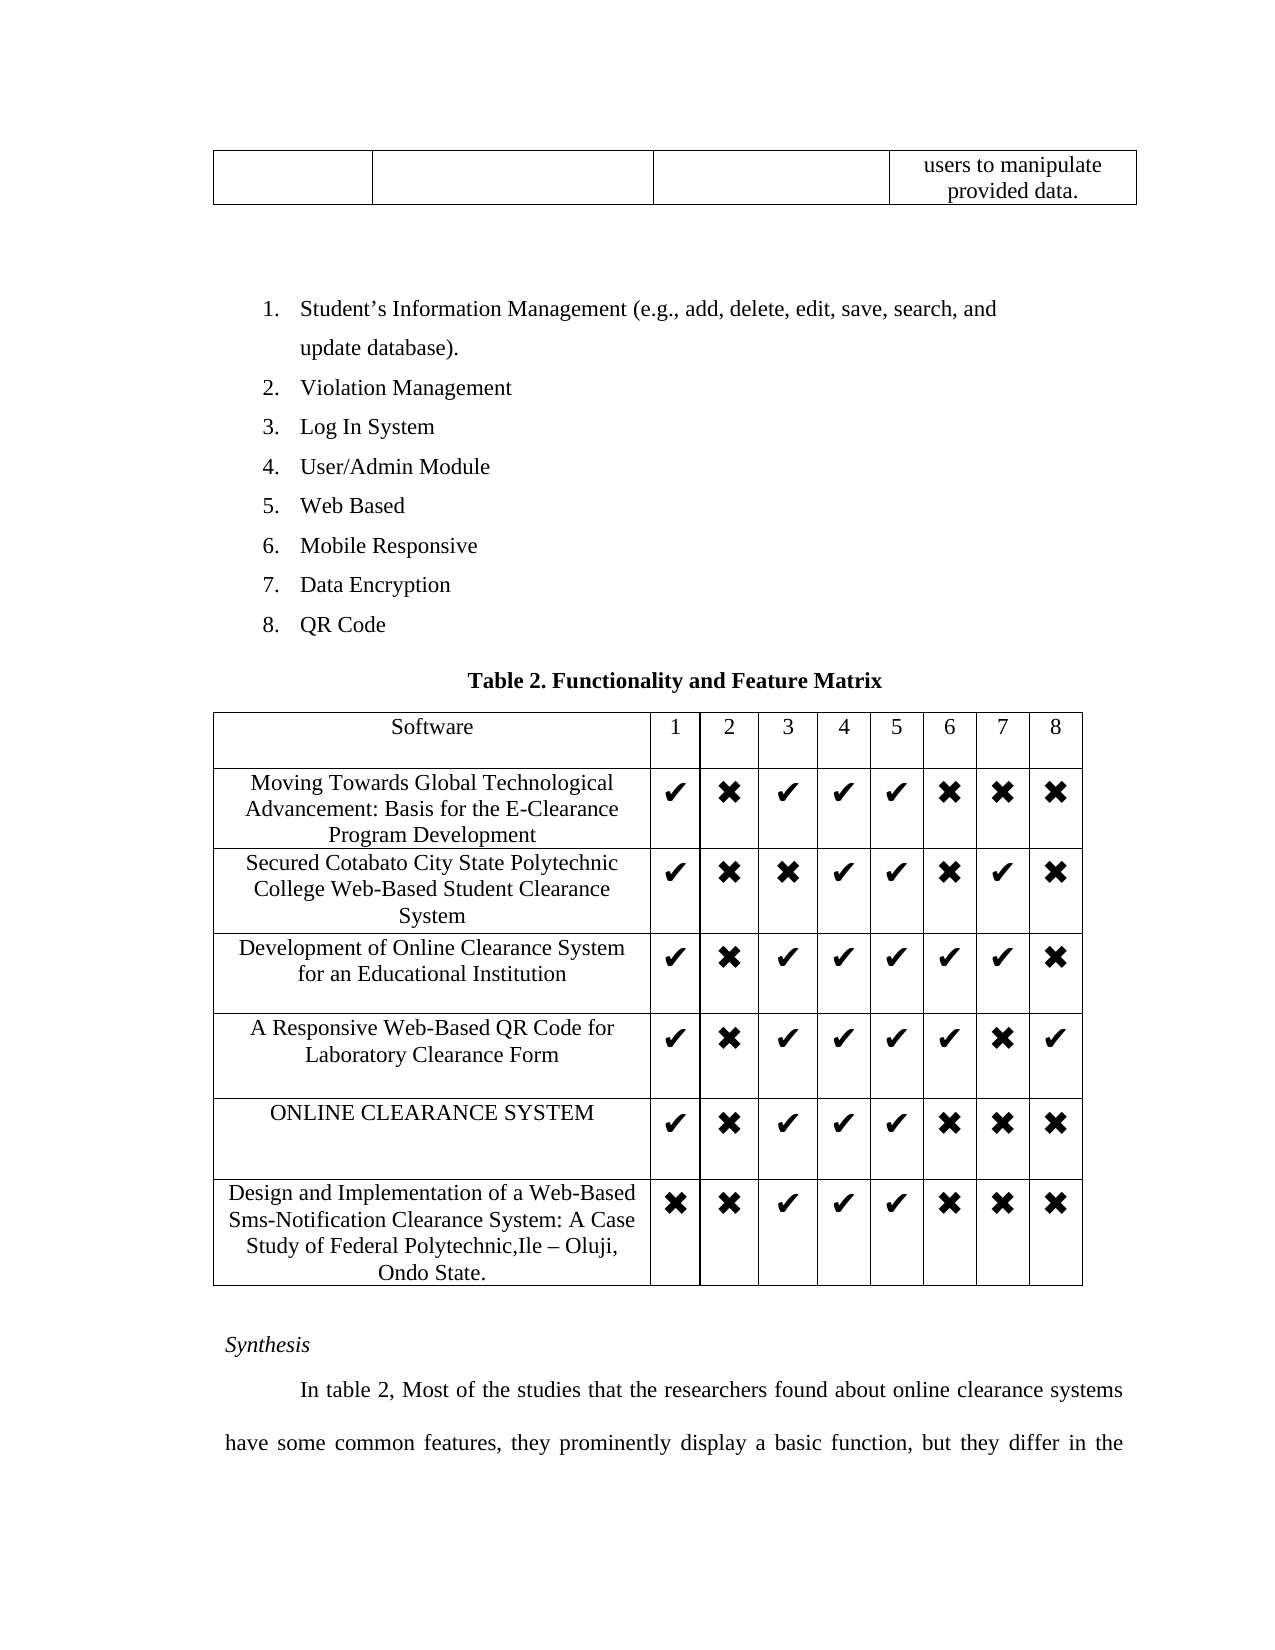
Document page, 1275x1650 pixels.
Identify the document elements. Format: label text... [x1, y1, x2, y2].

table_cell ✖ [1030, 1099, 1082, 1178]
table_cell ✔ [759, 1180, 817, 1285]
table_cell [654, 151, 889, 204]
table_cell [373, 151, 653, 204]
table_cell ✖ [759, 849, 817, 933]
table_cell ✔ [651, 1014, 699, 1098]
table_cell ✔ [977, 849, 1029, 933]
table_cell ✔ [651, 769, 699, 848]
table_cell ✖ [1030, 934, 1082, 1013]
text Synthesis [225, 1331, 1125, 1357]
table_cell ✖ [701, 1099, 758, 1178]
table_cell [214, 151, 372, 204]
table_cell A Responsive Web-Based QR Code for Laboratory Clearance Form [214, 1014, 650, 1098]
table_cell ✖ [924, 1180, 976, 1285]
table_cell Design and Implementation of a Web-Based Sms-Notification Clearance System: A Case Study of Federal Polytechnic,Ile – Oluji, Ondo State. [214, 1180, 650, 1285]
list Mobile Responsive [262, 532, 1125, 558]
table_cell ✖ [701, 934, 758, 1013]
list Web Based [262, 492, 1125, 519]
table_cell ✔ [871, 1014, 923, 1098]
table_header 3 [759, 713, 817, 768]
table_cell ✖ [977, 1180, 1029, 1285]
table_cell ✖ [977, 769, 1029, 848]
table_cell ✔ [871, 769, 923, 848]
table_cell ✖ [701, 1180, 758, 1285]
table_cell Development of Online Clearance System for an Educational Institution [214, 934, 650, 1013]
table_cell ✔ [924, 1014, 976, 1098]
table_cell ✖ [1030, 1180, 1082, 1285]
table_cell ✔ [871, 1180, 923, 1285]
table_cell ✔ [818, 849, 870, 933]
table_cell ✔ [871, 934, 923, 1013]
table_header 7 [977, 713, 1029, 768]
table_header 4 [818, 713, 870, 768]
table_cell ✔ [818, 1180, 870, 1285]
table_cell ✖ [651, 1180, 699, 1285]
table_header 1 [651, 713, 699, 768]
list Data Encryption [262, 571, 1125, 598]
list Violation Management [262, 374, 1125, 400]
table_cell ✔ [1030, 1014, 1082, 1098]
table_cell ✔ [759, 1099, 817, 1178]
table_cell ✔ [818, 934, 870, 1013]
table_cell ONLINE CLEARANCE SYSTEM [214, 1099, 650, 1178]
table_cell ✖ [701, 769, 758, 848]
table_cell ✔ [651, 934, 699, 1013]
table_cell ✖ [924, 1099, 976, 1178]
table_cell ✔ [924, 934, 976, 1013]
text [225, 1376, 1125, 1455]
table_cell ✖ [977, 1014, 1029, 1098]
table_cell ✖ [977, 1099, 1029, 1178]
table_cell ✔ [818, 1014, 870, 1098]
table_header 8 [1030, 713, 1082, 768]
list Student’s Information Management (e.g., add, delete, edit, save, search, and update database). [262, 295, 1125, 361]
table_cell ✔ [818, 769, 870, 848]
table_cell ✔ [651, 1099, 699, 1178]
table_cell ✔ [759, 934, 817, 1013]
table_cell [890, 151, 1136, 204]
table_cell ✔ [977, 934, 1029, 1013]
table_header 5 [871, 713, 923, 768]
table_cell ✖ [701, 849, 758, 933]
list QR Code [262, 611, 1125, 637]
table_cell ✔ [818, 1099, 870, 1178]
table_cell Secured Cotabato City State Polytechnic College Web-Based Student Clearance System [214, 849, 650, 933]
table_cell ✔ [759, 769, 817, 848]
table_cell ✔ [651, 849, 699, 933]
table_cell ✖ [1030, 769, 1082, 848]
table_header 6 [924, 713, 976, 768]
table_cell ✖ [924, 849, 976, 933]
table_cell ✖ [924, 769, 976, 848]
table_cell ✖ [701, 1014, 758, 1098]
table_cell ✔ [759, 1014, 817, 1098]
table_cell ✖ [1030, 849, 1082, 933]
table_header Software [214, 713, 650, 768]
list Log In System [262, 413, 1125, 440]
list User/Admin Module [262, 453, 1125, 479]
table_cell ✔ [871, 1099, 923, 1178]
table_cell ✔ [871, 849, 923, 933]
text Table 2. Functionality and Feature Matrix [225, 667, 1125, 693]
table_cell Moving Towards Global Technological Advancement: Basis for the E-Clearance Program Development [214, 769, 650, 848]
table_header 2 [701, 713, 758, 768]
